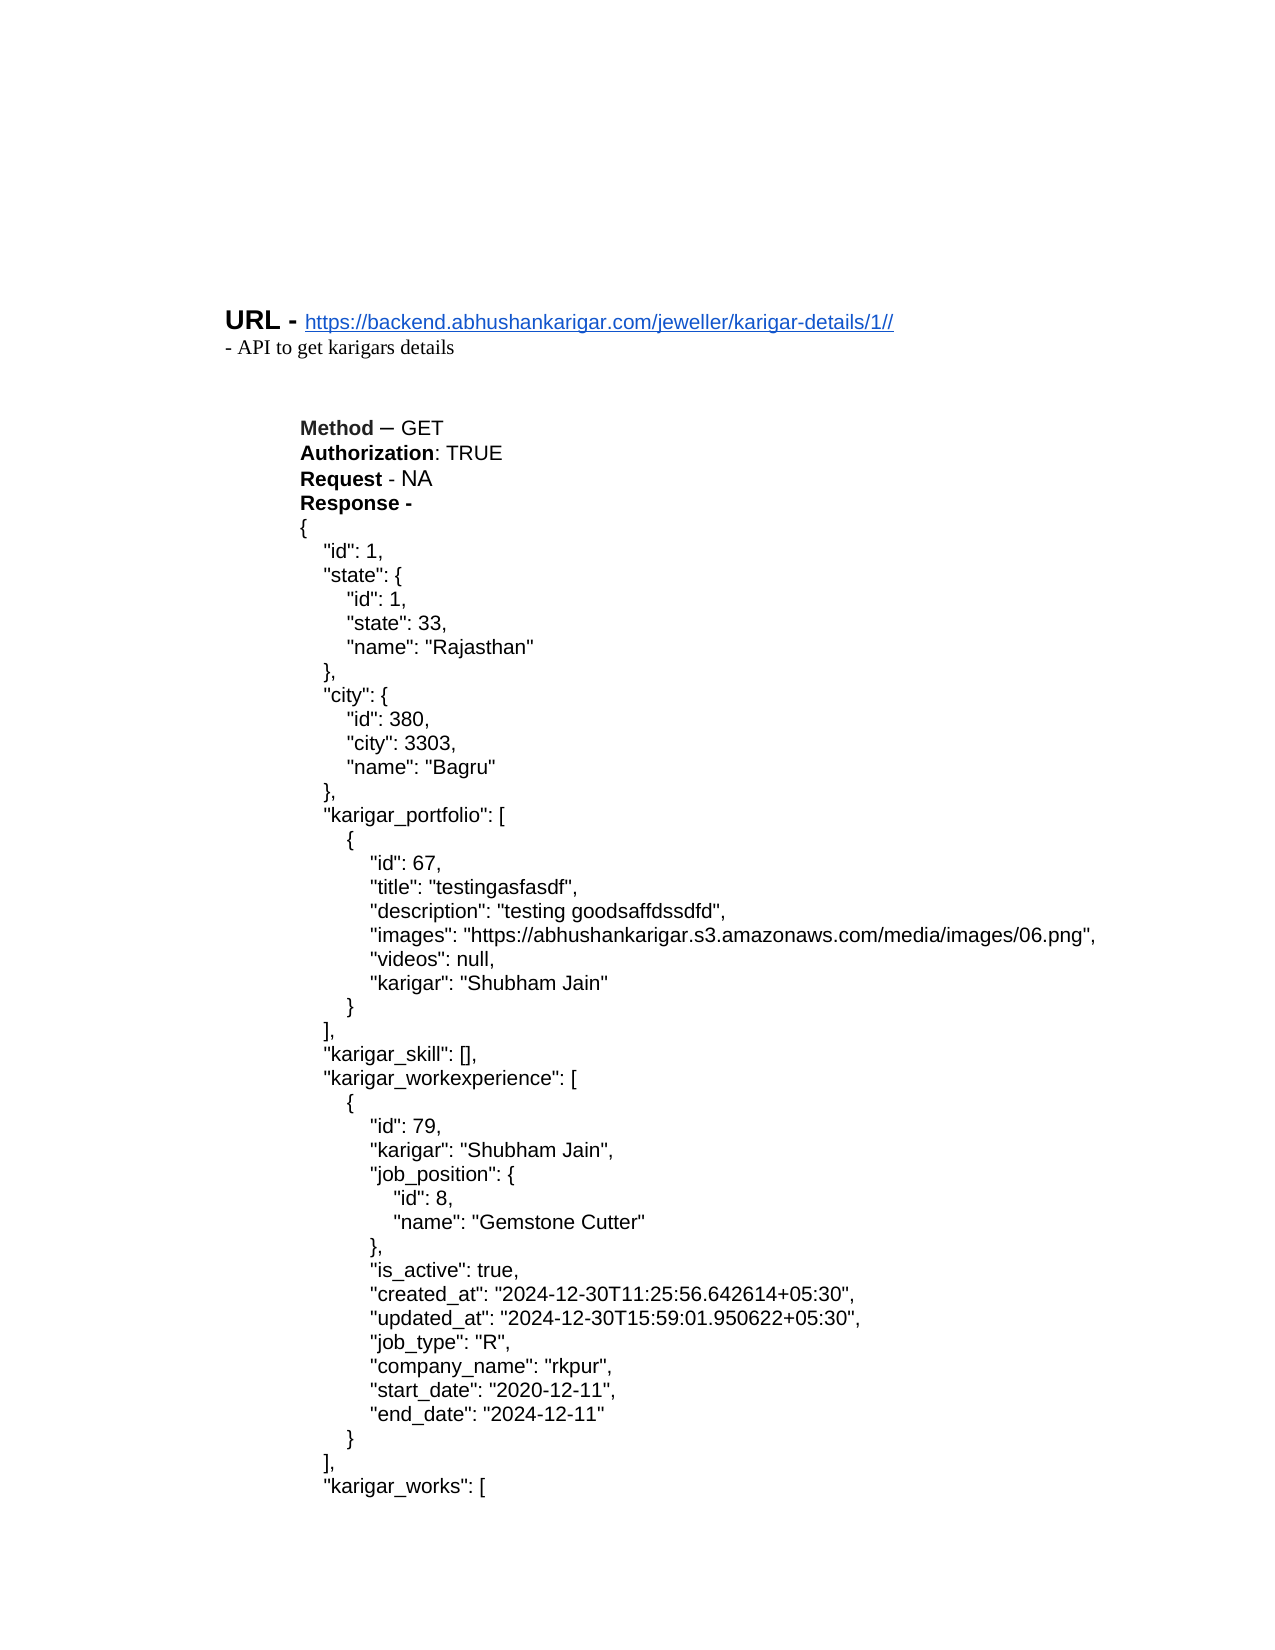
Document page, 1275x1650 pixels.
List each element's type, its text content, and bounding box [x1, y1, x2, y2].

text "id": 67, [225, 851, 1125, 874]
text - API to get karigars details [225, 335, 1125, 359]
text "is_active": true, [225, 1258, 1125, 1282]
text "karigar": "Shubham Jain", [225, 1138, 1125, 1162]
text "description": "testing goodsaffdssdfd", [225, 898, 1125, 922]
text "name": "Bagru" [225, 755, 1125, 779]
text "images": "https://abhushankarigar.s3.amazonaws.com/media/images/06.png", [225, 922, 1125, 946]
text "name": "Rajasthan" [225, 635, 1125, 659]
text ], [225, 1018, 1125, 1042]
text "state": 33, [225, 611, 1125, 635]
text "created_at": "2024-12-30T11:25:56.642614+05:30", [225, 1282, 1125, 1306]
text "karigar_workexperience": [ [225, 1066, 1125, 1090]
text "start_date": "2020-12-11", [225, 1378, 1125, 1402]
text }, [225, 779, 1125, 803]
text "id": 1, [225, 539, 1125, 563]
text "job_type": "R", [225, 1330, 1125, 1354]
text Response - [225, 491, 1125, 515]
text "karigar_skill": [], [225, 1042, 1125, 1066]
text "state": { [225, 563, 1125, 587]
text Authorization: TRUE [187, 441, 1125, 465]
text "id": 380, [225, 707, 1125, 731]
text { [225, 515, 1125, 539]
text { [225, 1090, 1125, 1114]
text "id": 79, [225, 1114, 1125, 1138]
text "updated_at": "2024-12-30T15:59:01.950622+05:30", [225, 1306, 1125, 1330]
text }, [225, 659, 1125, 683]
text "end_date": "2024-12-11" [225, 1402, 1125, 1426]
text "city": 3303, [225, 731, 1125, 755]
text "id": 1, [225, 587, 1125, 611]
text "city": { [225, 683, 1125, 707]
text "karigar": "Shubham Jain" [225, 970, 1125, 994]
text ], [225, 1449, 1125, 1473]
text URL - https://backend.abhushankarigar.com/jeweller/karigar-details/1// [150, 304, 1125, 335]
text "id": 8, [225, 1186, 1125, 1210]
text Method – GET [187, 412, 1125, 441]
text } [225, 1426, 1125, 1449]
text "title": "testingasfasdf", [225, 874, 1125, 898]
text }, [225, 1234, 1125, 1258]
text "videos": null, [225, 946, 1125, 970]
text "name": "Gemstone Cutter" [225, 1210, 1125, 1234]
text "job_position": { [225, 1162, 1125, 1186]
text "karigar_portfolio": [ [225, 803, 1125, 827]
text { [225, 827, 1125, 851]
text "karigar_works": [ [225, 1473, 1125, 1497]
text } [225, 994, 1125, 1018]
text "company_name": "rkpur", [225, 1354, 1125, 1378]
text Request - NA [262, 465, 1125, 491]
